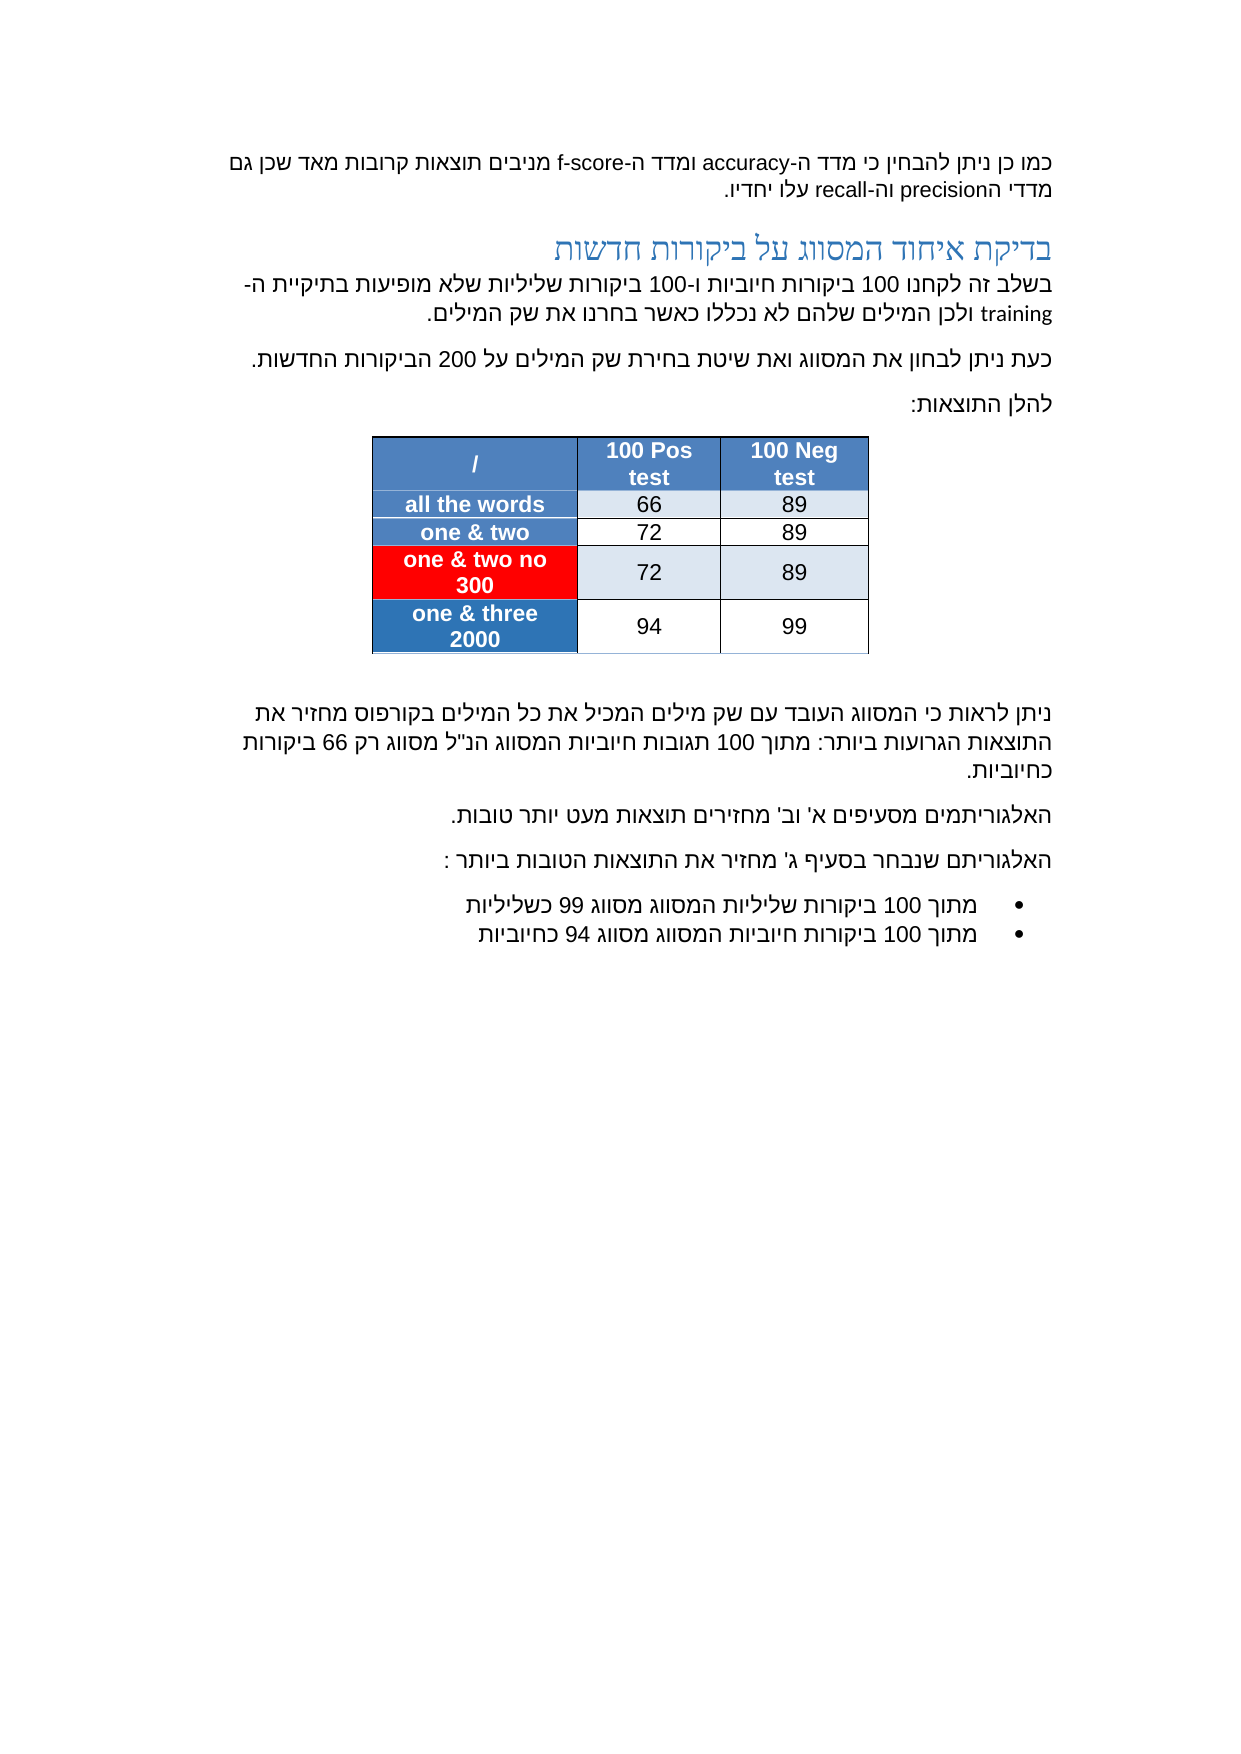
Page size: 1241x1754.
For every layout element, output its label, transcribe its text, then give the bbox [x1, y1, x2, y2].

subtitle בדיקת איחוד המסווג על ביקורות חדשות [187, 229, 1053, 268]
table_cell all the words [373, 491, 577, 517]
table_cell 72 [578, 546, 720, 599]
table_cell one & two [373, 519, 577, 545]
table_cell 94 [578, 600, 720, 652]
table_cell one & three 2000 [373, 600, 577, 652]
table_cell 89 [721, 519, 868, 545]
table_cell 89 [721, 491, 868, 517]
text להלן התוצאות: [187, 391, 1053, 418]
table_header 100 Pos test [578, 438, 720, 490]
text האלגוריתמים מסעיפים א' וב' מחזירים תוצאות מעט יותר טובות. [187, 802, 1053, 829]
table_cell 99 [721, 600, 868, 652]
text כמו כן ניתן להבחין כי מדד ה-accuracy ומדד ה-f-score מניבים תוצאות קרובות מאד שכן גם מדדי הprecision וה-recall עלו יחדיו. [187, 150, 1053, 202]
table_cell one & two no 300 [373, 546, 577, 599]
table_header / [373, 438, 577, 490]
list מתוך 100 ביקורות שליליות המסווג מסווג 99 כשליליות [187, 892, 1015, 919]
text כעת ניתן לבחון את המסווג ואת שיטת בחירת שק המילים על 200 הביקורות החדשות. [187, 346, 1053, 372]
table_cell 72 [578, 519, 720, 545]
table_header 100 Neg test [721, 438, 868, 490]
text ניתן לראות כי המסווג העובד עם שק מילים המכיל את כל המילים בקורפוס מחזיר את התוצאות הגרועות ביותר: מתוך 100 תגובות חיוביות המסווג הנ"ל מסווג רק 66 ביקורות כחיוביות. [187, 700, 1053, 783]
text בשלב זה לקחנו 100 ביקורות חיוביות ו-100 ביקורות שליליות שלא מופיעות בתיקיית ה-training ולכן המילים שלהם לא נכללו כאשר בחרנו את שק המילים. [187, 271, 1053, 327]
table_cell 89 [721, 546, 868, 599]
list מתוך 100 ביקורות חיוביות המסווג מסווג 94 כחיוביות [187, 921, 1015, 947]
table_cell 66 [578, 491, 720, 517]
text האלגוריתם שנבחר בסעיף ג' מחזיר את התוצאות הטובות ביותר : [187, 847, 1053, 874]
